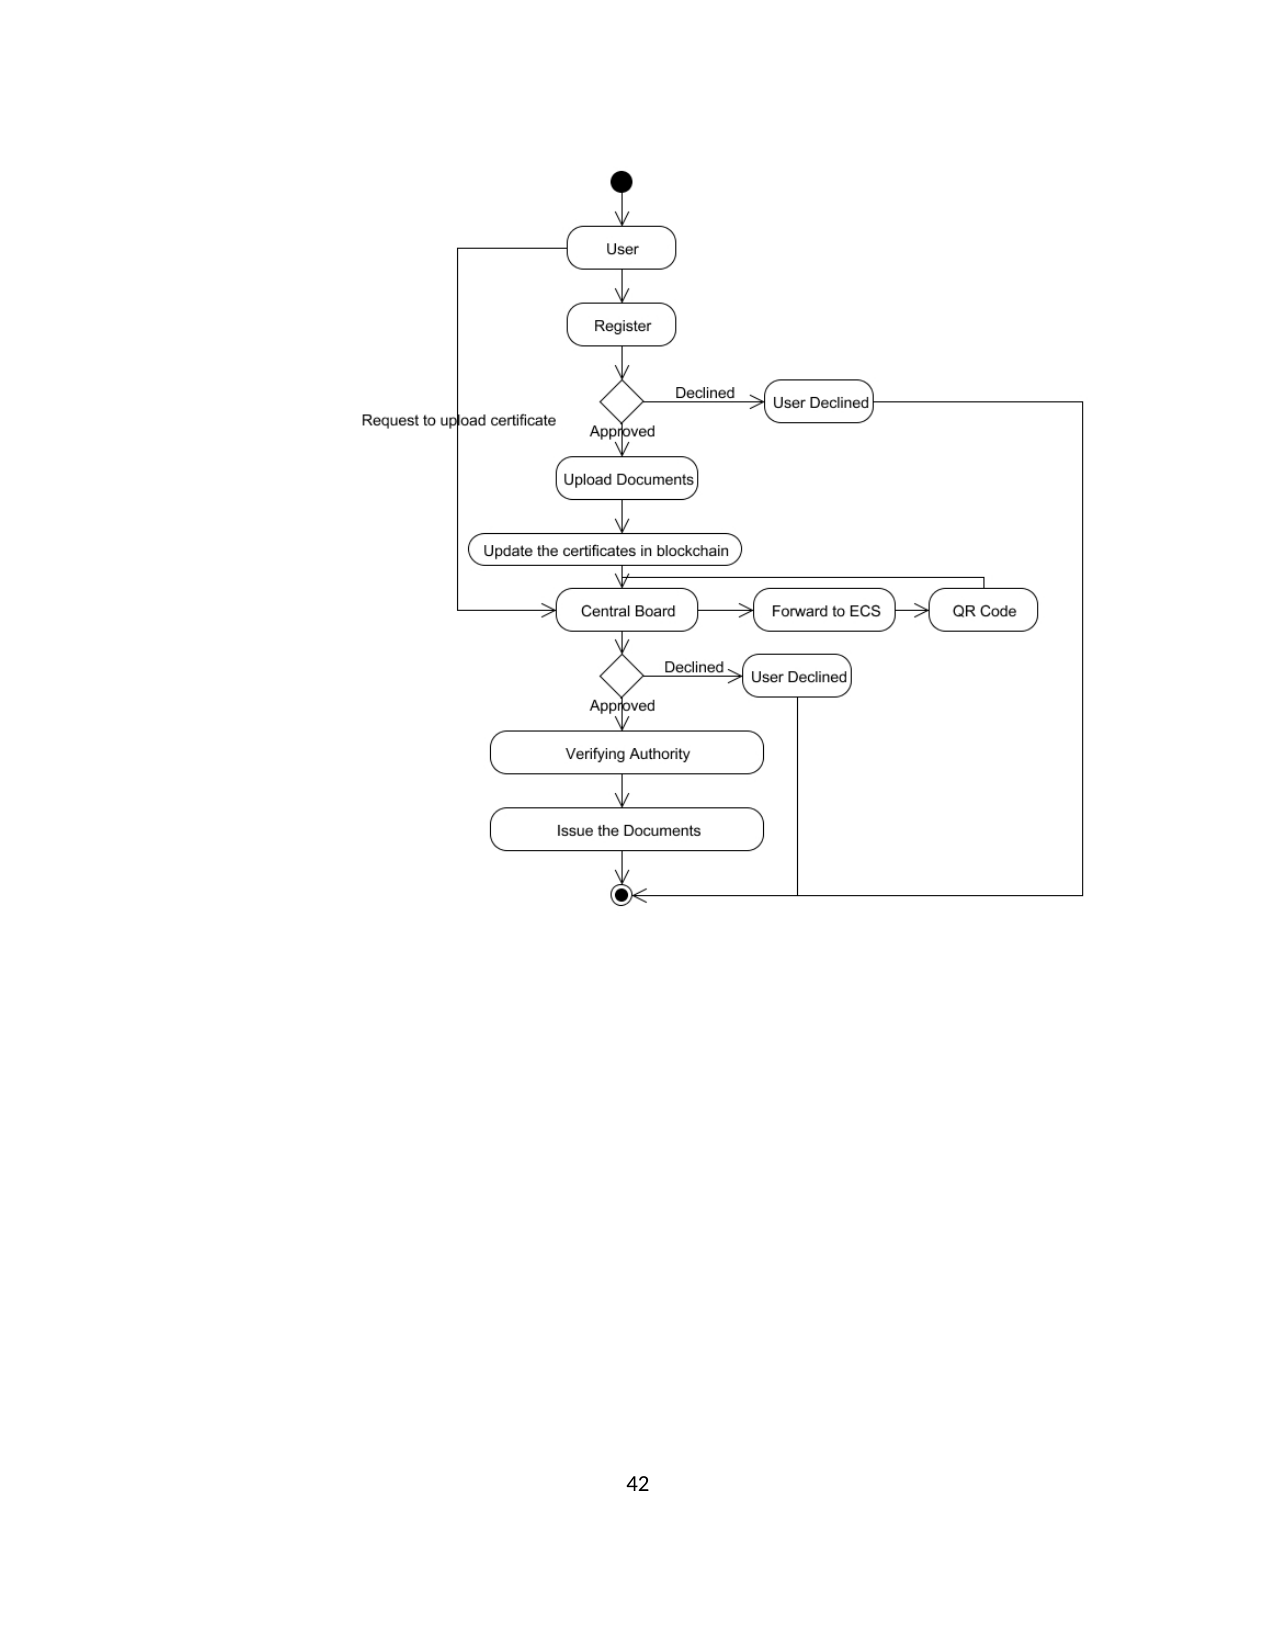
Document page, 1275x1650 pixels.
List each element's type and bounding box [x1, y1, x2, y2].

picture [150, 150, 1125, 939]
